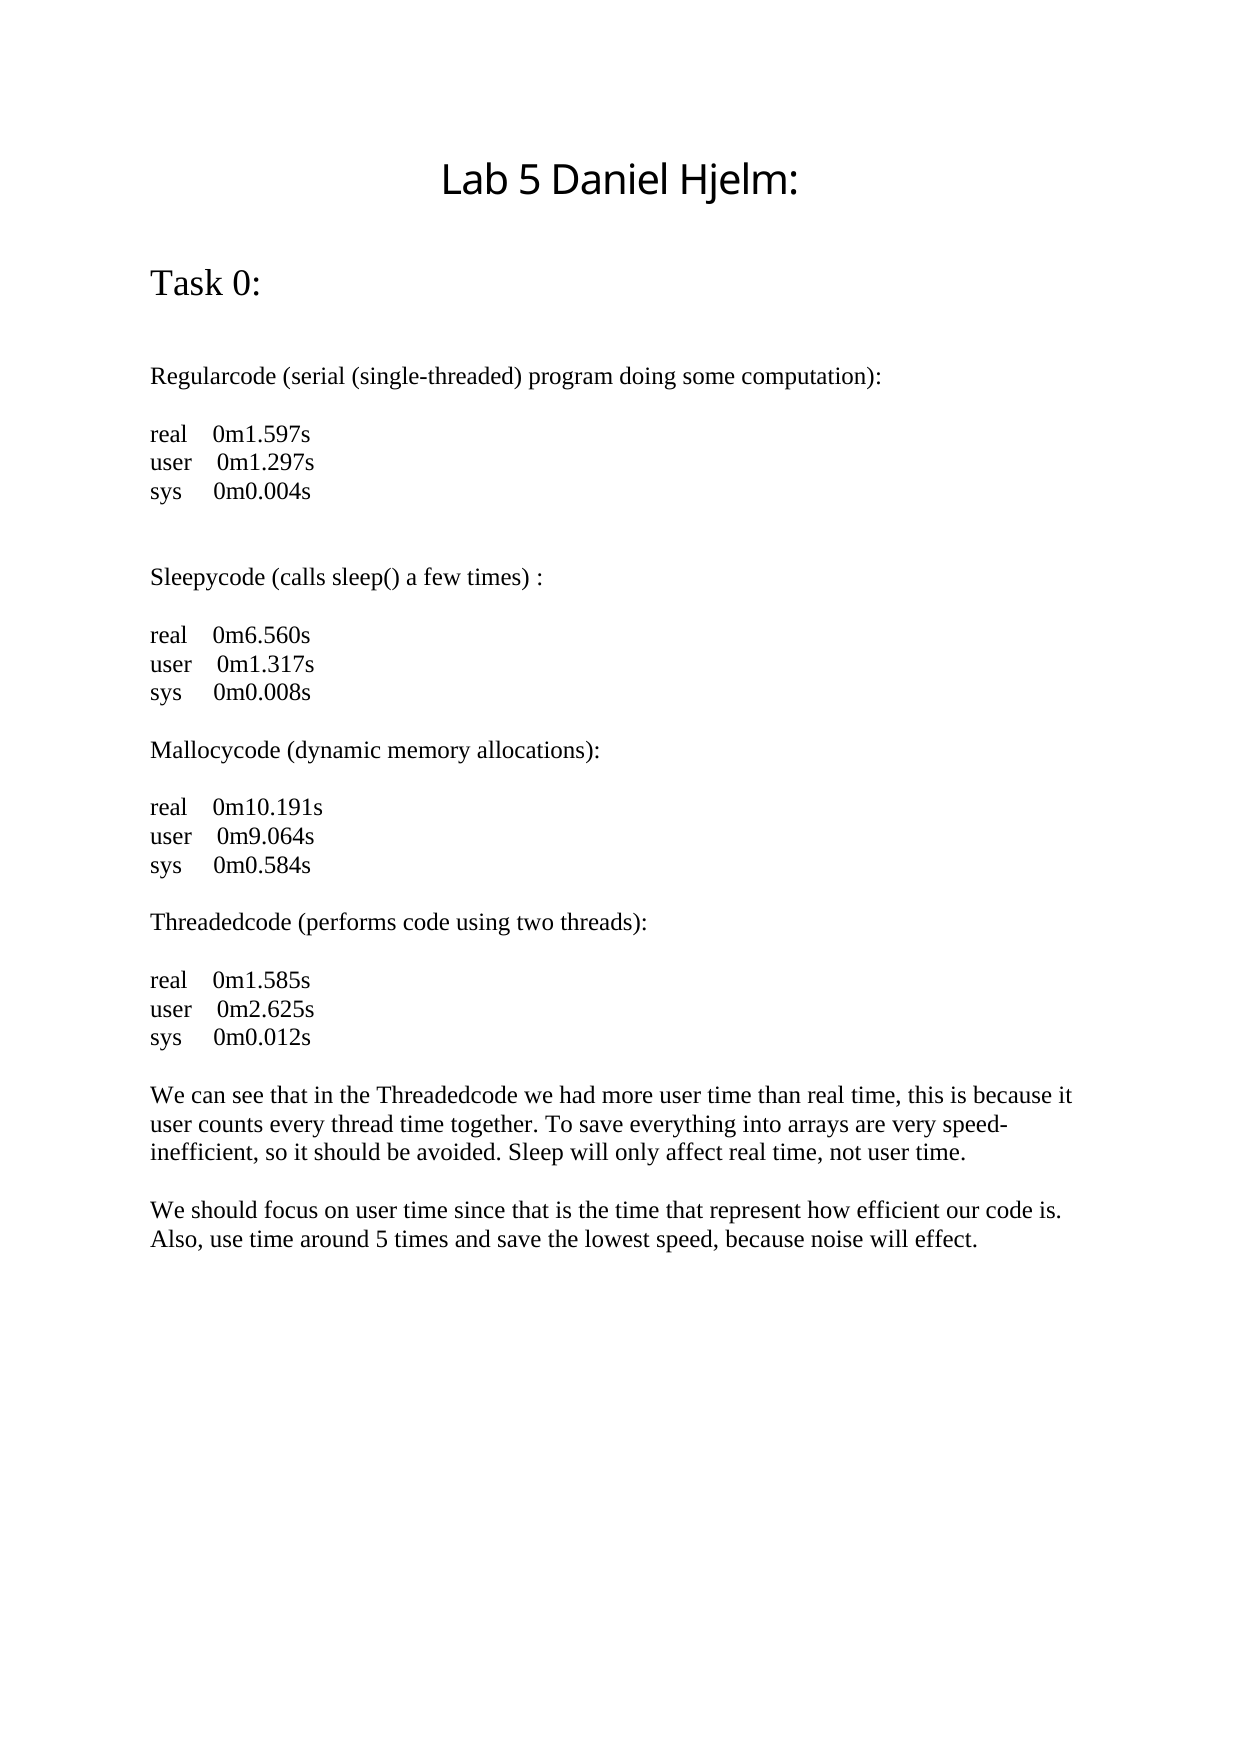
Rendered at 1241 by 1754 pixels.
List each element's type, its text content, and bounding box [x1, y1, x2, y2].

text real 0m1.585s [150, 965, 1090, 994]
text Also, use time around 5 times and save the lowest speed, because noise will effect. [150, 1224, 1090, 1252]
text We should focus on user time since that is the time that represent how efficient our code is. [150, 1195, 1090, 1224]
text sys 0m0.008s [150, 677, 1090, 706]
text Threadedcode (performs code using two threads): [150, 907, 1090, 936]
text sys 0m0.584s [150, 850, 1090, 879]
text real 0m10.191s [150, 792, 1090, 821]
text Sleepycode (calls sleep() a few times) : [150, 562, 1090, 591]
text user 0m2.625s [150, 994, 1090, 1022]
text We can see that in the Threadedcode we had more user time than real time, this is because it user counts every thread time together. To save everything into arrays are very speed-inefficient, so it should be avoided. Sleep will only affect real time, not user time. [150, 1080, 1090, 1166]
subtitle Task 0: [150, 261, 1090, 304]
text user 0m9.064s [150, 821, 1090, 850]
text Mallocycode (dynamic memory allocations): [150, 735, 1090, 764]
text sys 0m0.012s [150, 1022, 1090, 1051]
text Regularcode (serial (single-threaded) program doing some computation): [150, 361, 1090, 390]
text real 0m6.560s [150, 620, 1090, 649]
text sys 0m0.004s [150, 476, 1090, 534]
text user 0m1.317s [150, 649, 1090, 677]
text user 0m1.297s [150, 447, 1090, 476]
text real 0m1.597s [150, 419, 1090, 447]
title Lab 5 Daniel Hjelm: [150, 150, 1090, 207]
